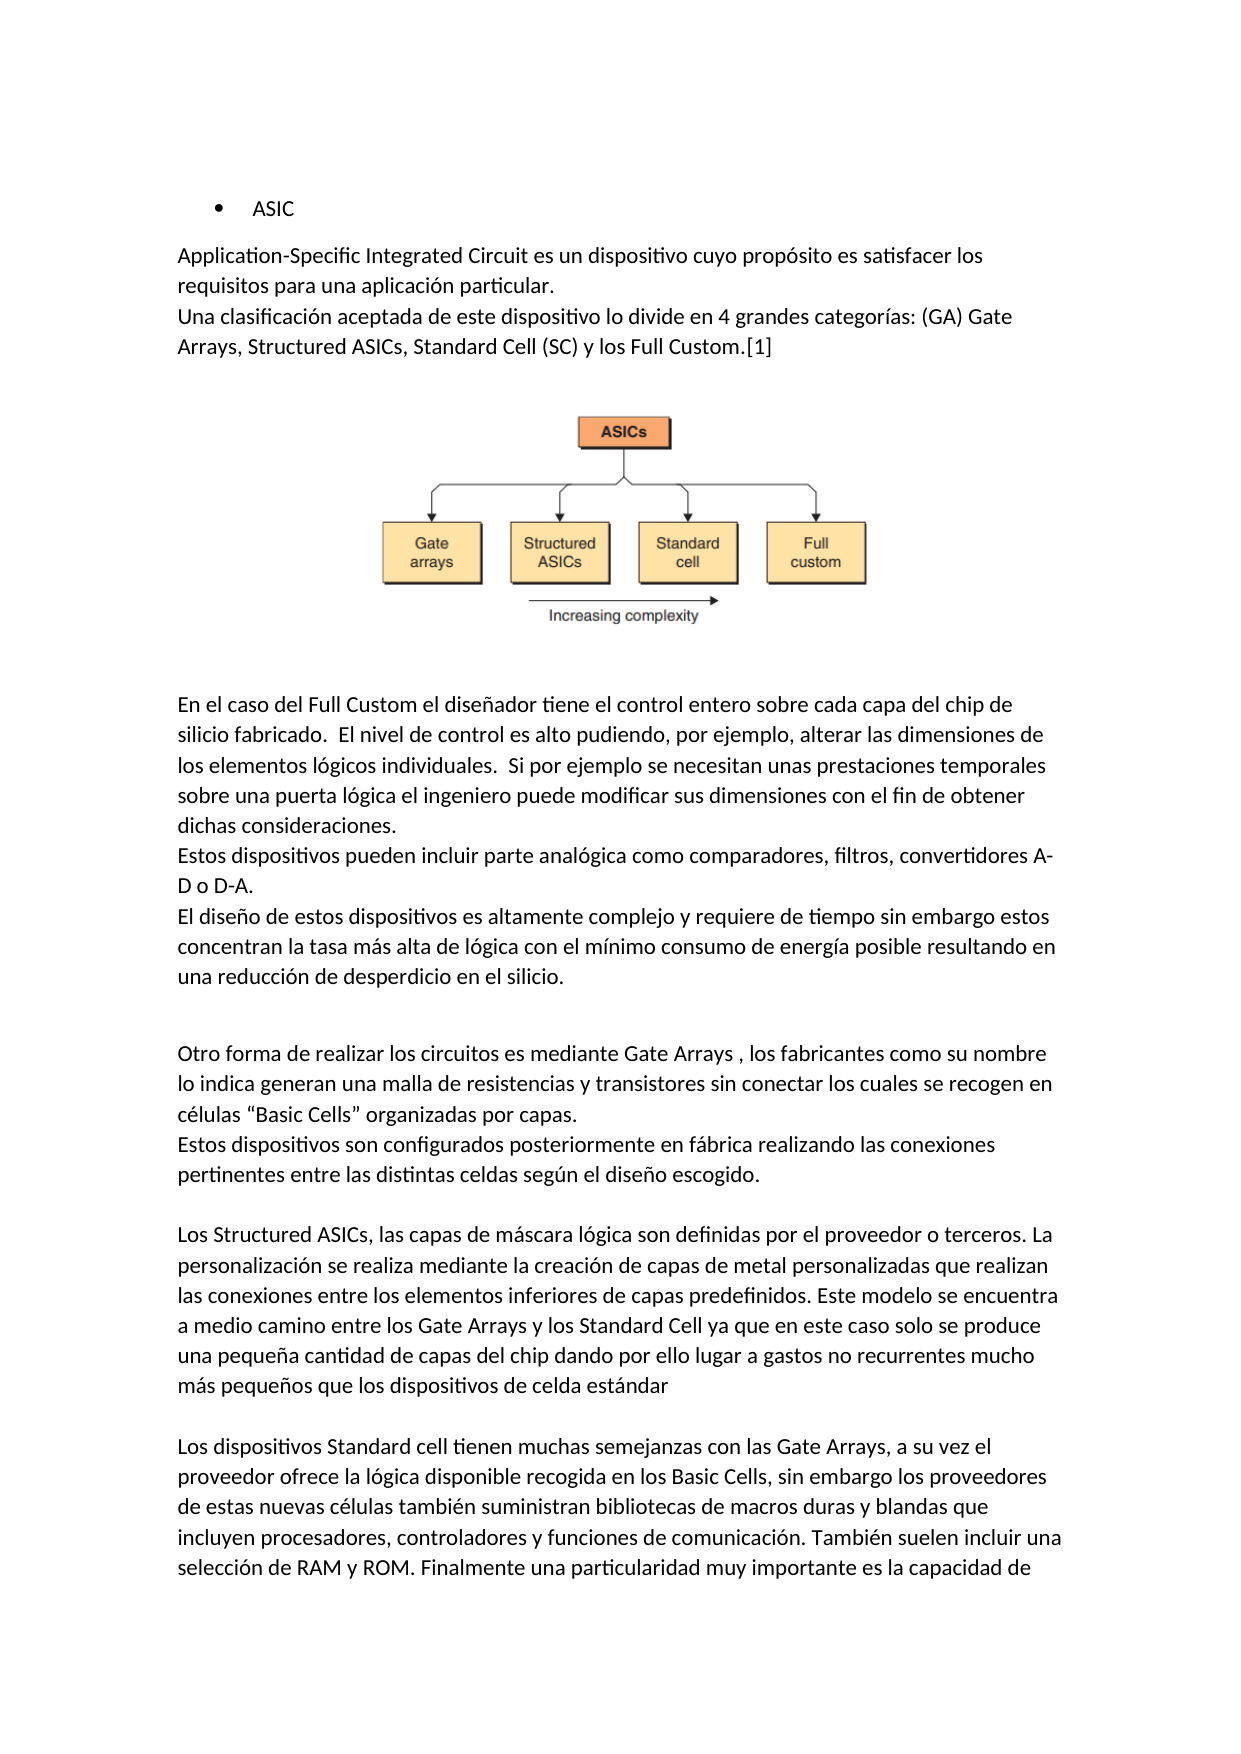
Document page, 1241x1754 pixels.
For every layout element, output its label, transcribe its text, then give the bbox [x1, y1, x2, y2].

list ASIC [215, 194, 1063, 222]
text En el caso del Full Custom el diseñador tiene el control entero sobre cada capa del chip de silicio fabricado. El nivel de control es alto pudiendo, por ejemplo, alterar las dimensiones de los elementos lógicos individuales. Si por ejemplo se necesitan unas prestaciones temporales sobre una puerta lógica el ingeniero puede modificar sus dimensiones con el fin de obtener dichas consideraciones. Estos dispositivos pueden incluir parte analógica como comparadores, filtros, convertidores A-D o D-A. El diseño de estos dispositivos es altamente complejo y requiere de tiempo sin embargo estos concentran la tasa más alta de lógica con el mínimo consumo de energía posible resultando en una reducción de desperdicio en el silicio. [177, 690, 1063, 1020]
picture [366, 399, 875, 630]
text Application-Specific Integrated Circuit es un dispositivo cuyo propósito es satisfacer los requisitos para una aplicación particular. Una clasificación aceptada de este dispositivo lo divide en 4 grandes categorías: (GA) Gate Arrays, Structured ASICs, Standard Cell (SC) y los Full Custom.[1] [177, 241, 1063, 390]
